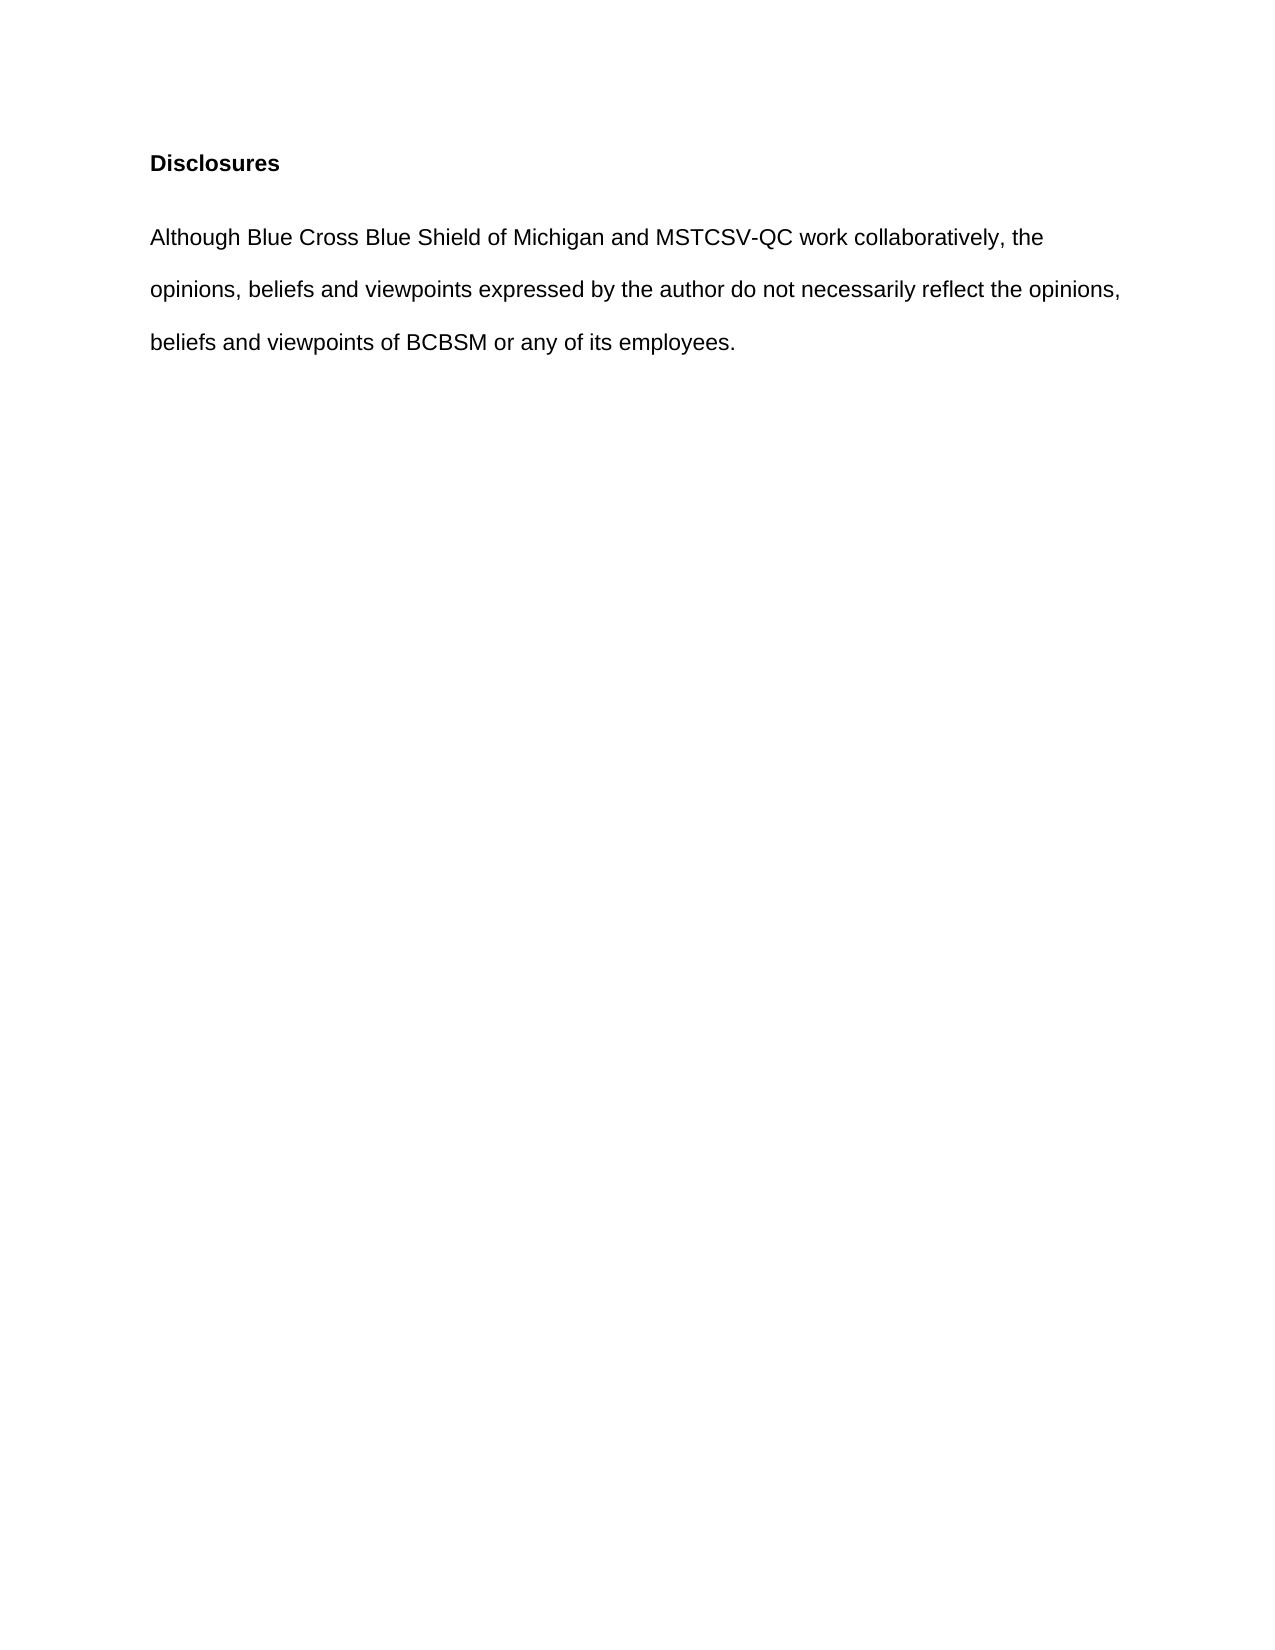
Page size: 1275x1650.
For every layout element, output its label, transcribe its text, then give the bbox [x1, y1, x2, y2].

text Disclosures [150, 150, 1125, 176]
text Although Blue Cross Blue Shield of Michigan and MSTCSV-QC work collaboratively, the opinions, beliefs and viewpoints expressed by the author do not necessarily reflect the opinions, beliefs and viewpoints of BCBSM or any of its employees. [150, 223, 1125, 355]
